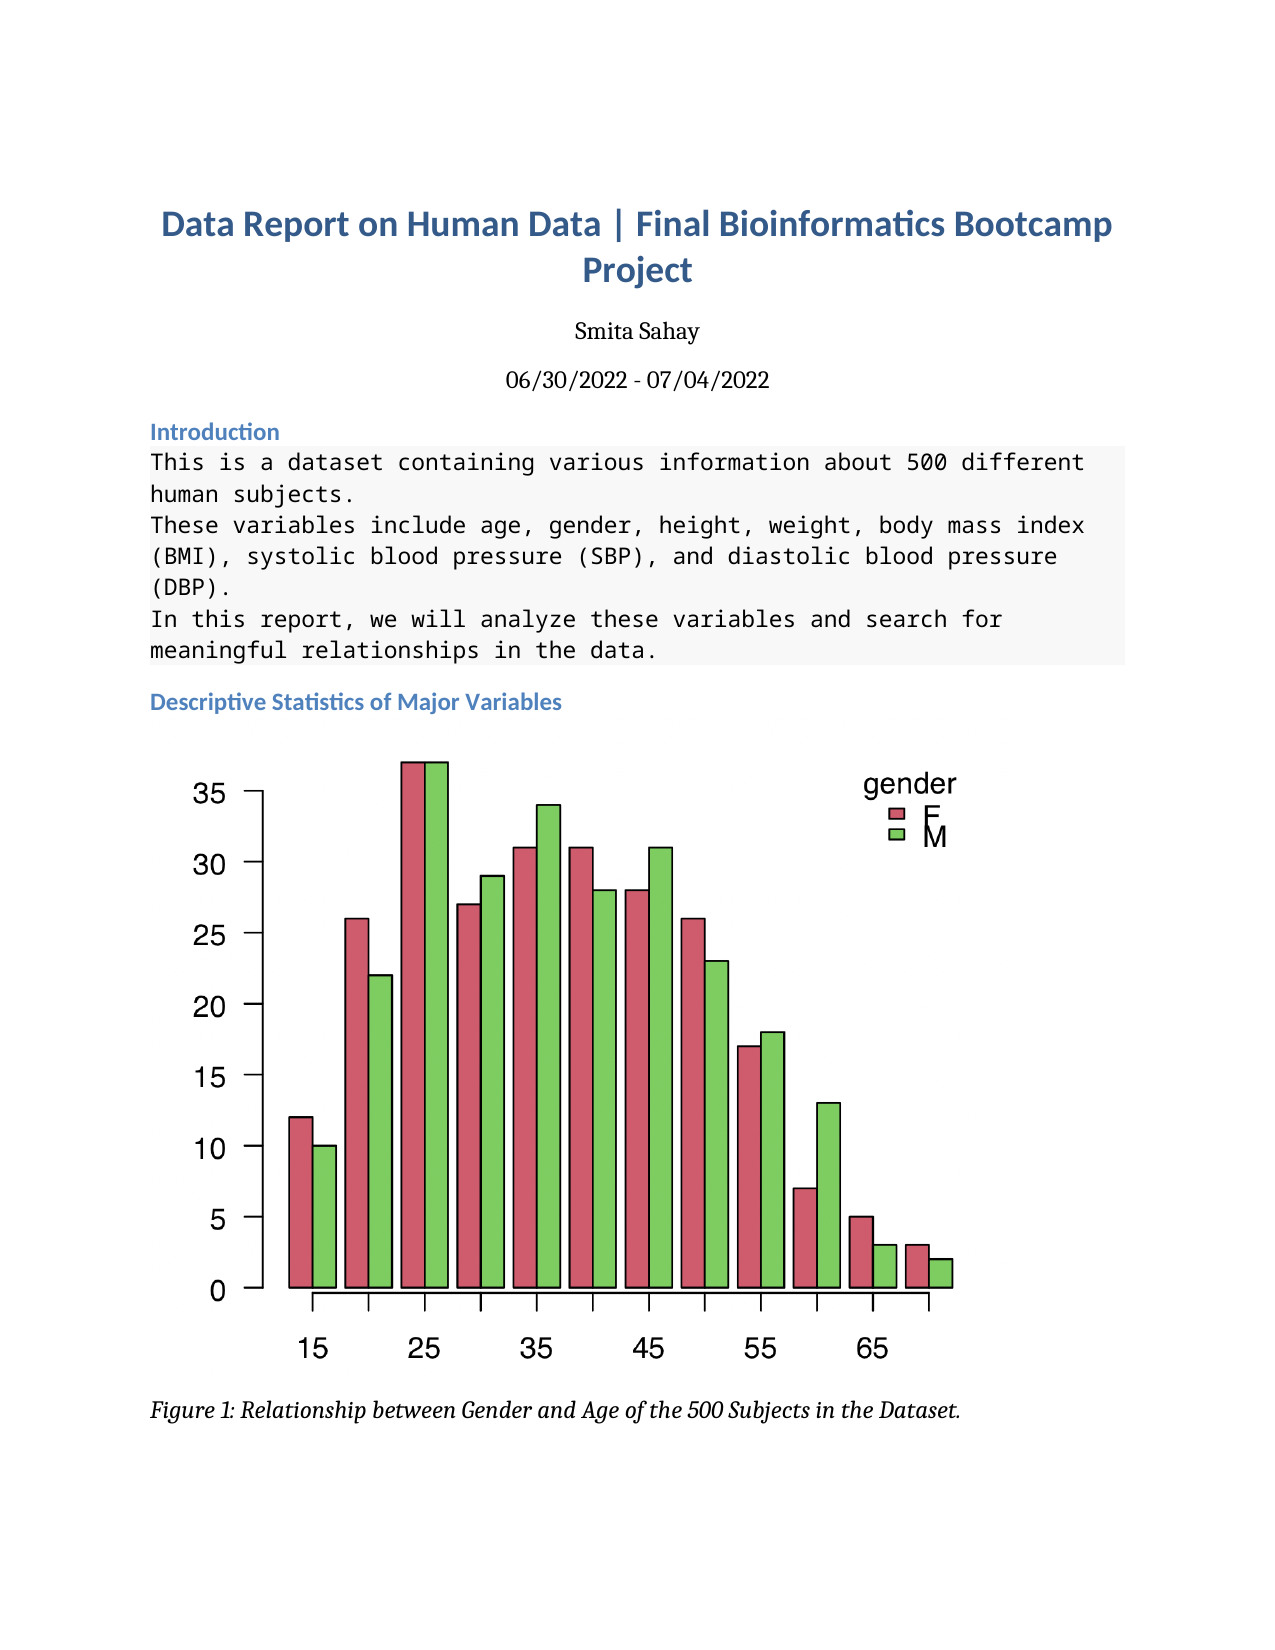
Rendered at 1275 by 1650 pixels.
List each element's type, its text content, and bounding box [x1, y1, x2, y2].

subtitle Descriptive Statistics of Major Variables [150, 686, 1125, 716]
title Data Report on Human Data | Final Bioinformatics Bootcamp Project [150, 200, 1125, 292]
text 06/30/2022 - 07/04/2022 [150, 366, 1125, 395]
text Figure 1: Relationship between Gender and Age of the 500 Subjects in the Dataset. [150, 1396, 1125, 1425]
subtitle Introduction [150, 416, 1125, 446]
text This is a dataset containing various information about 500 different human subjects. These variables include age, gender, height, weight, body mass index (BMI), systolic blood pressure (SBP), and diastolic blood pressure (DBP). In this report, we will analyze these variables and search for meaningful relationships in the data. [150, 446, 1125, 665]
text Smita Sahay [150, 317, 1125, 345]
picture [150, 716, 1025, 1376]
